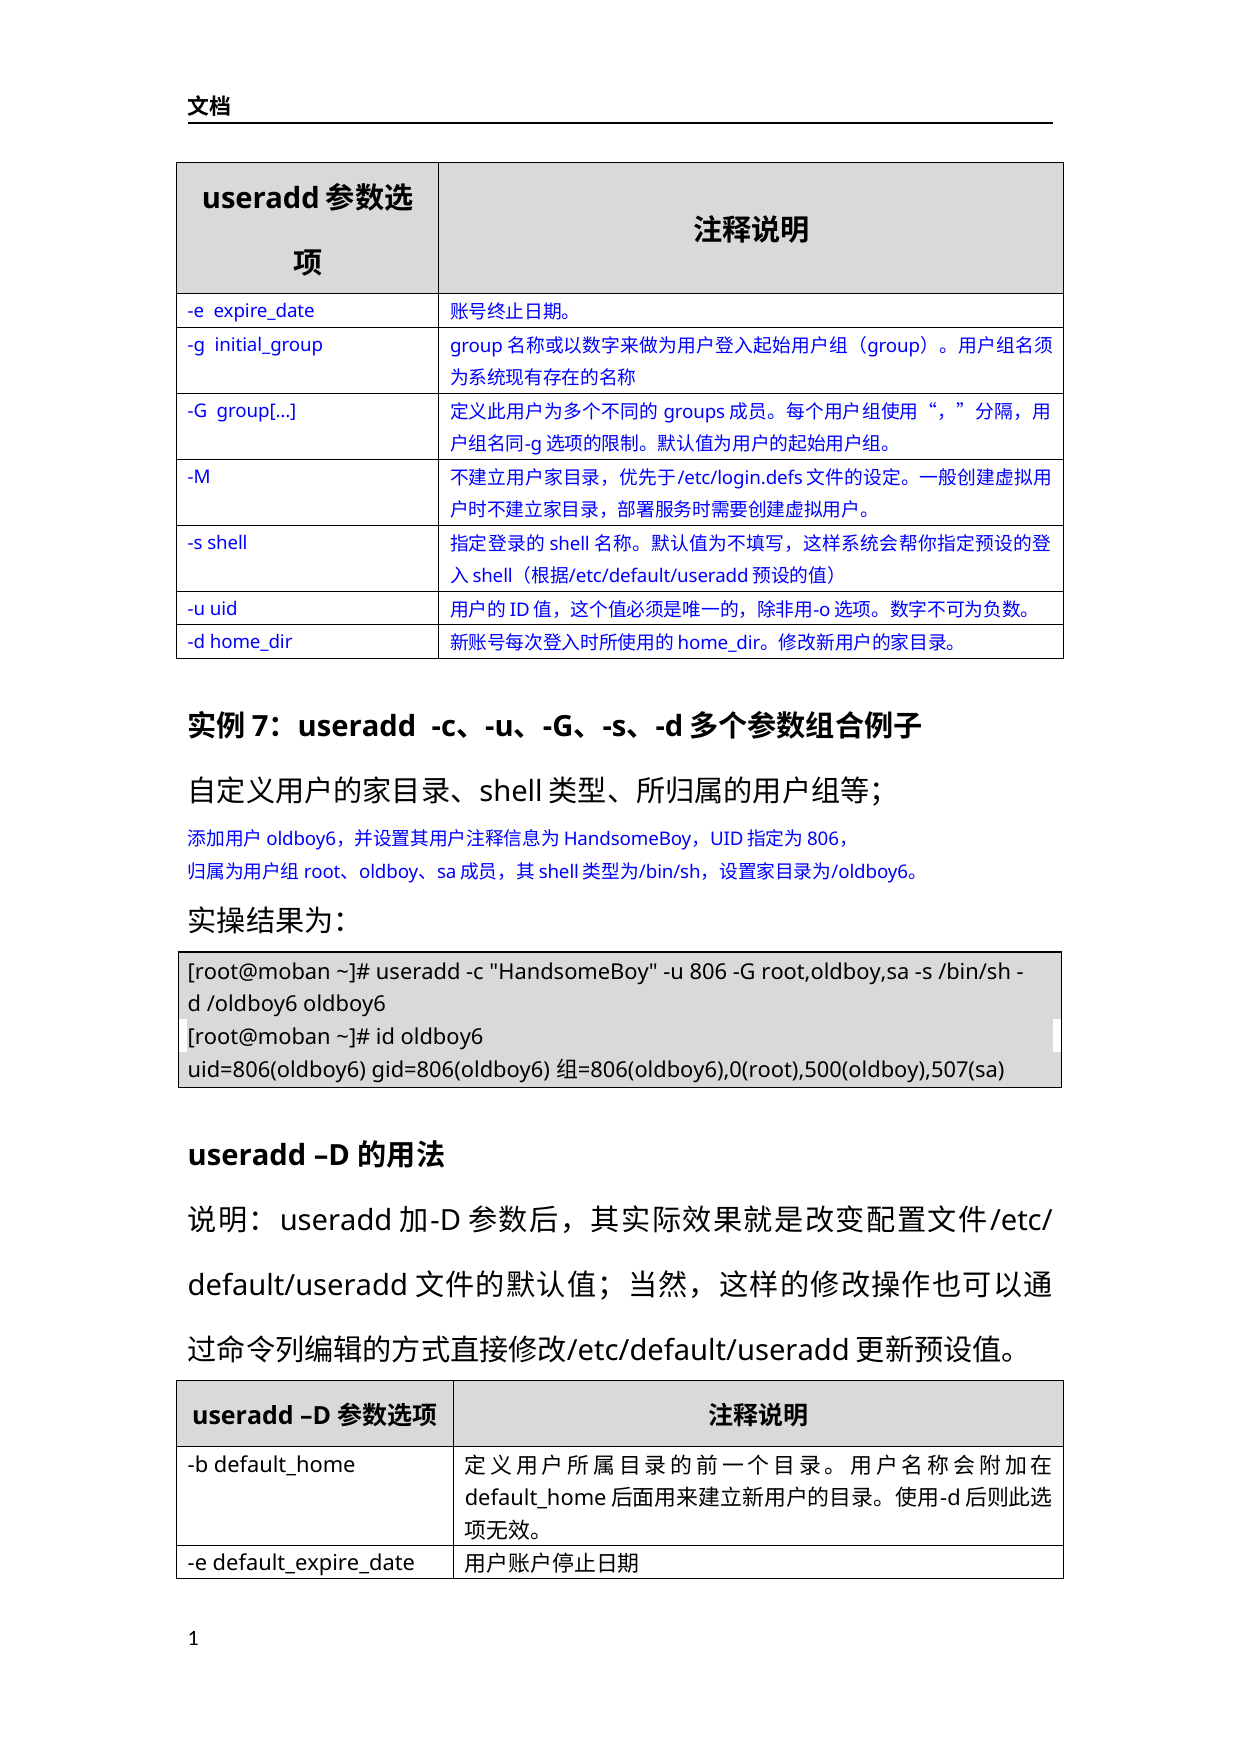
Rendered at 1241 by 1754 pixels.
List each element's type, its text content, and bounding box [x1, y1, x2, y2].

text 实例7：useradd -c、-u、-G、-s、-d多个参数组合例子 自定义用户的家目录、shell类型、所归属的用户组等； 添加用户oldboy6，并设置其用户注释信息为HandsomeBoy，UID指定为806， 归属为用户组 root、oldboy、sa成员，其shell类型为/bin/sh，设置家目录为/oldboy6。 实操结果为： [187, 691, 1053, 951]
table_cell -u uid [177, 592, 438, 624]
table_cell 用户的ID值，这个值必须是唯一的，除非用-o选项。数字不可为负数。 [439, 592, 1063, 624]
text uid=806(oldboy6) gid=806(oldboy6) 组=806(oldboy6),0(root),500(oldboy),507(sa) [179, 1049, 1061, 1087]
table_cell 用户账户停止日期 [454, 1546, 1063, 1578]
text [root@moban ~]# useradd -c "HandsomeBoy" -u 806 -G root,oldboy,sa -s /bin/sh -d /oldboy6 oldboy6 [179, 953, 1061, 1019]
table_header 注释说明 [454, 1381, 1063, 1446]
table_cell 账号终止日期。 [439, 294, 1063, 327]
table_cell -b default_home [177, 1447, 453, 1545]
table_cell group名称或以数字来做为用户登入起始用户组（group）。用户组名须为系统现有存在的名称 [439, 328, 1063, 393]
table_cell -d home_dir [177, 625, 438, 658]
table_cell -G group[…] [177, 394, 438, 459]
table_cell 不建立用户家目录，优先于/etc/login.defs文件的设定。一般创建虚拟用户时不建立家目录，部署服务时需要创建虚拟用户。 [439, 460, 1063, 525]
table_cell 指定登录的shell名称。默认值为不填写，这样系统会帮你指定预设的登入shell（根据/etc/default/useradd预设的值） [439, 526, 1063, 591]
table_cell -e expire_date [177, 294, 438, 327]
table_header useradd –D 参数选项 [177, 1381, 453, 1446]
table_cell 新账号每次登入时所使用的home_dir。修改新用户的家目录。 [439, 625, 1063, 658]
table_cell -s shell [177, 526, 438, 591]
table_cell -e default_expire_date [177, 1546, 453, 1578]
text 说明：useradd加-D参数后，其实际效果就是改变配置文件/etc/default/useradd文件的默认值；当然，这样的修改操作也可以通过命令列编辑的方式直接修改/etc/default/useradd更新预设值。 [187, 1185, 1053, 1380]
table_cell 定义此用户为多个不同的groups成员。每个用户组使用“，”分隔，用户组名同-g选项的限制。默认值为用户的起始用户组。 [439, 394, 1063, 459]
text useradd –D 的用法 [187, 1120, 1053, 1185]
table_header useradd参数选项 [177, 163, 438, 293]
table_cell -g initial_group [177, 328, 438, 393]
table_cell 定义用户所属目录的前一个目录。用户名称会附加在default_home后面用来建立新用户的目录。使用-d后则此选项无效。 [454, 1447, 1063, 1545]
text [root@moban ~]# id oldboy6 [187, 1019, 1053, 1049]
table_header 注释说明 [439, 163, 1063, 293]
table_cell -M [177, 460, 438, 525]
